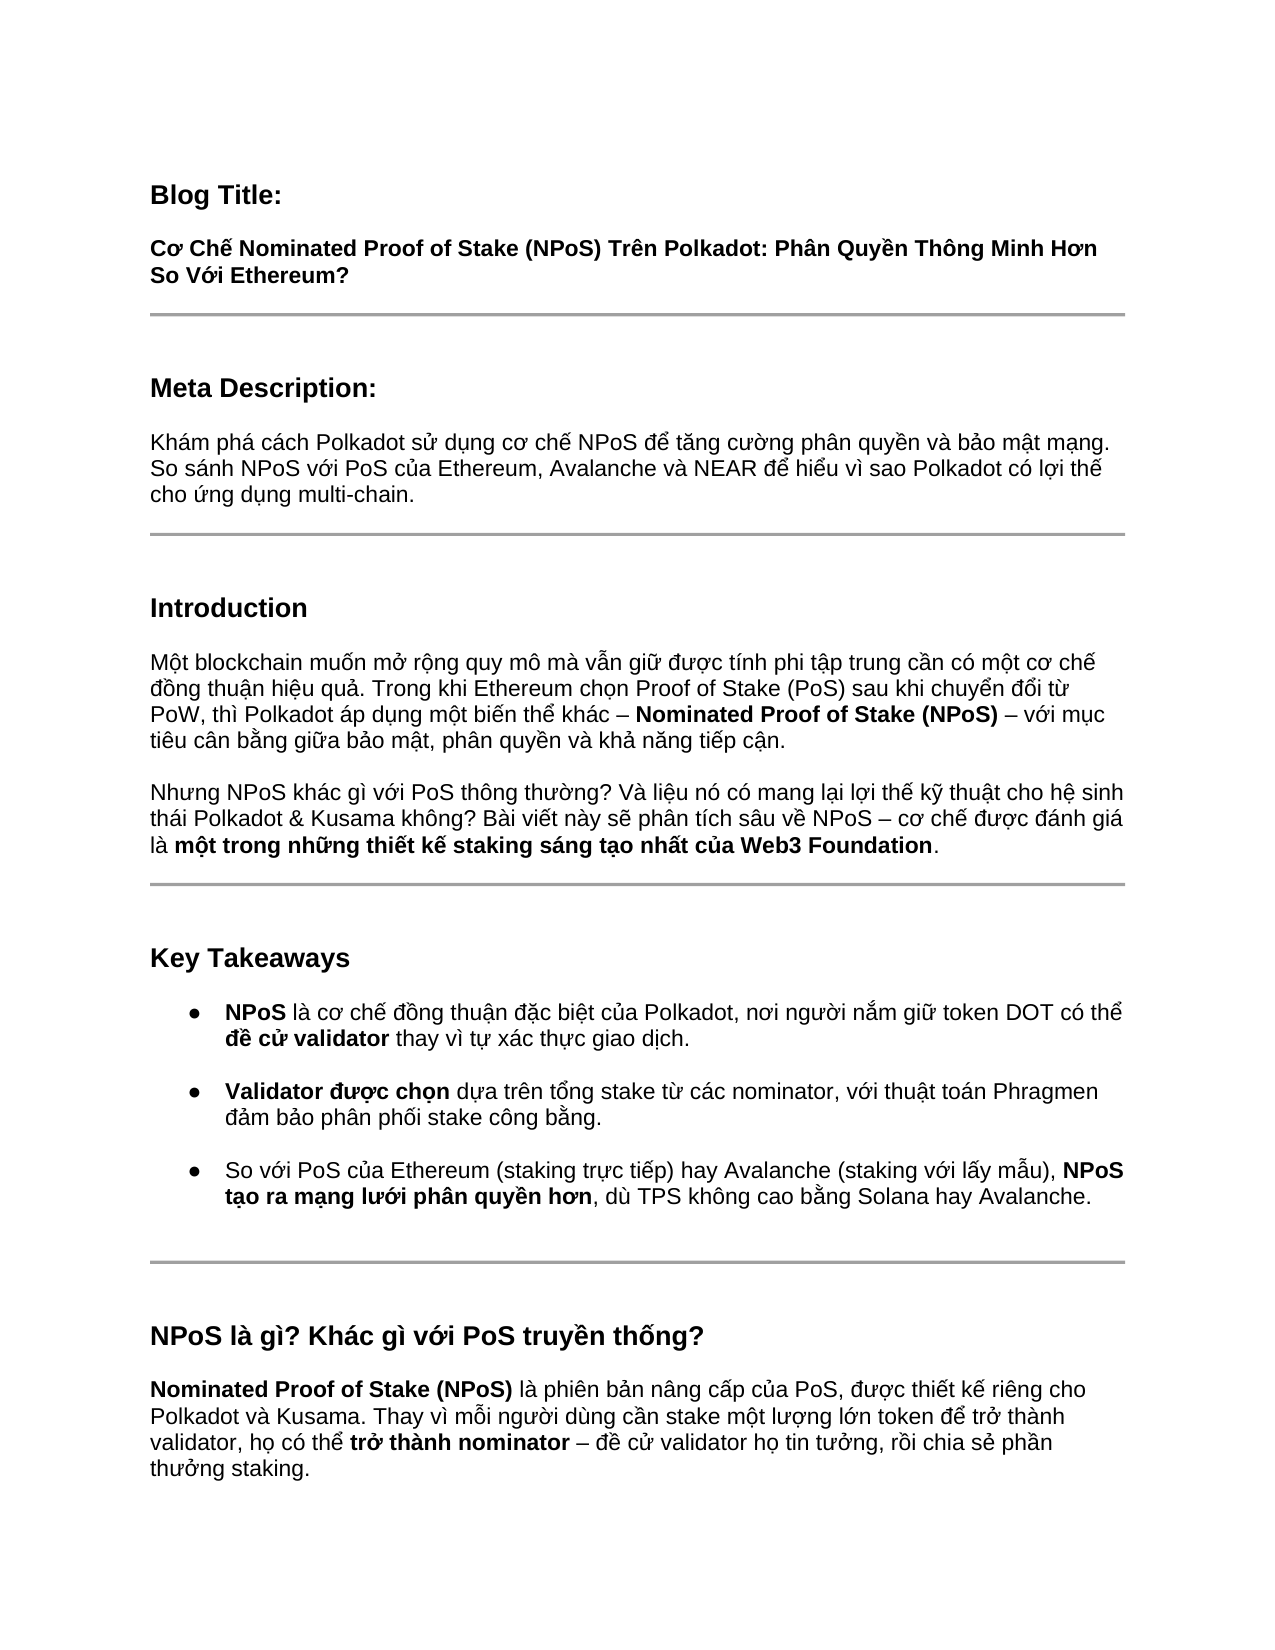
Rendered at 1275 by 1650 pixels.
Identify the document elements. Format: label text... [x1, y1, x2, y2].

text Một blockchain muốn mở rộng quy mô mà vẫn giữ được tính phi tập trung cần có một cơ chế đồng thuận hiệu quả. Trong khi Ethereum chọn Proof of Stake (PoS) sau khi chuyển đổi từ PoW, thì Polkadot áp dụng một biến thể khác – Nominated Proof of Stake (NPoS) – với mục tiêu cân bằng giữa bảo mật, phân quyền và khả năng tiếp cận. [150, 648, 1125, 754]
subtitle Introduction [150, 592, 1125, 623]
subtitle NPoS là gì? Khác gì với PoS truyền thống? [150, 1320, 1125, 1351]
subtitle Meta Description: [150, 372, 1125, 404]
text Cơ Chế Nominated Proof of Stake (NPoS) Trên Polkadot: Phân Quyền Thông Minh Hơn So Với Ethereum? [150, 235, 1125, 288]
text Nominated Proof of Stake (NPoS) là phiên bản nâng cấp của PoS, được thiết kế riêng cho Polkadot và Kusama. Thay vì mỗi người dùng cần stake một lượng lớn token để trở thành validator, họ có thể trở thành nominator – đề cử validator họ tin tưởng, rồi chia sẻ phần thưởng staking. [150, 1376, 1125, 1482]
subtitle Key Takeaways [150, 942, 1125, 973]
list So với PoS của Ethereum (staking trực tiếp) hay Avalanche (staking với lấy mẫu), NPoS tạo ra mạng lưới phân quyền hơn, dù TPS không cao bằng Solana hay Avalanche. [187, 1157, 1125, 1236]
list NPoS là cơ chế đồng thuận đặc biệt của Polkadot, nơi người nắm giữ token DOT có thể đề cử validator thay vì tự xác thực giao dịch. [187, 998, 1125, 1078]
subtitle Blog Title: [150, 179, 1125, 210]
text Khám phá cách Polkadot sử dụng cơ chế NPoS để tăng cường phân quyền và bảo mật mạng. So sánh NPoS với PoS của Ethereum, Avalanche và NEAR để hiểu vì sao Polkadot có lợi thế cho ứng dụng multi-chain. [150, 429, 1125, 508]
list Validator được chọn dựa trên tổng stake từ các nominator, với thuật toán Phragmen đảm bảo phân phối stake công bằng. [187, 1078, 1125, 1157]
text Nhưng NPoS khác gì với PoS thông thường? Và liệu nó có mang lại lợi thế kỹ thuật cho hệ sinh thái Polkadot & Kusama không? Bài viết này sẽ phân tích sâu về NPoS – cơ chế được đánh giá là một trong những thiết kế staking sáng tạo nhất của Web3 Foundation. [150, 779, 1125, 858]
